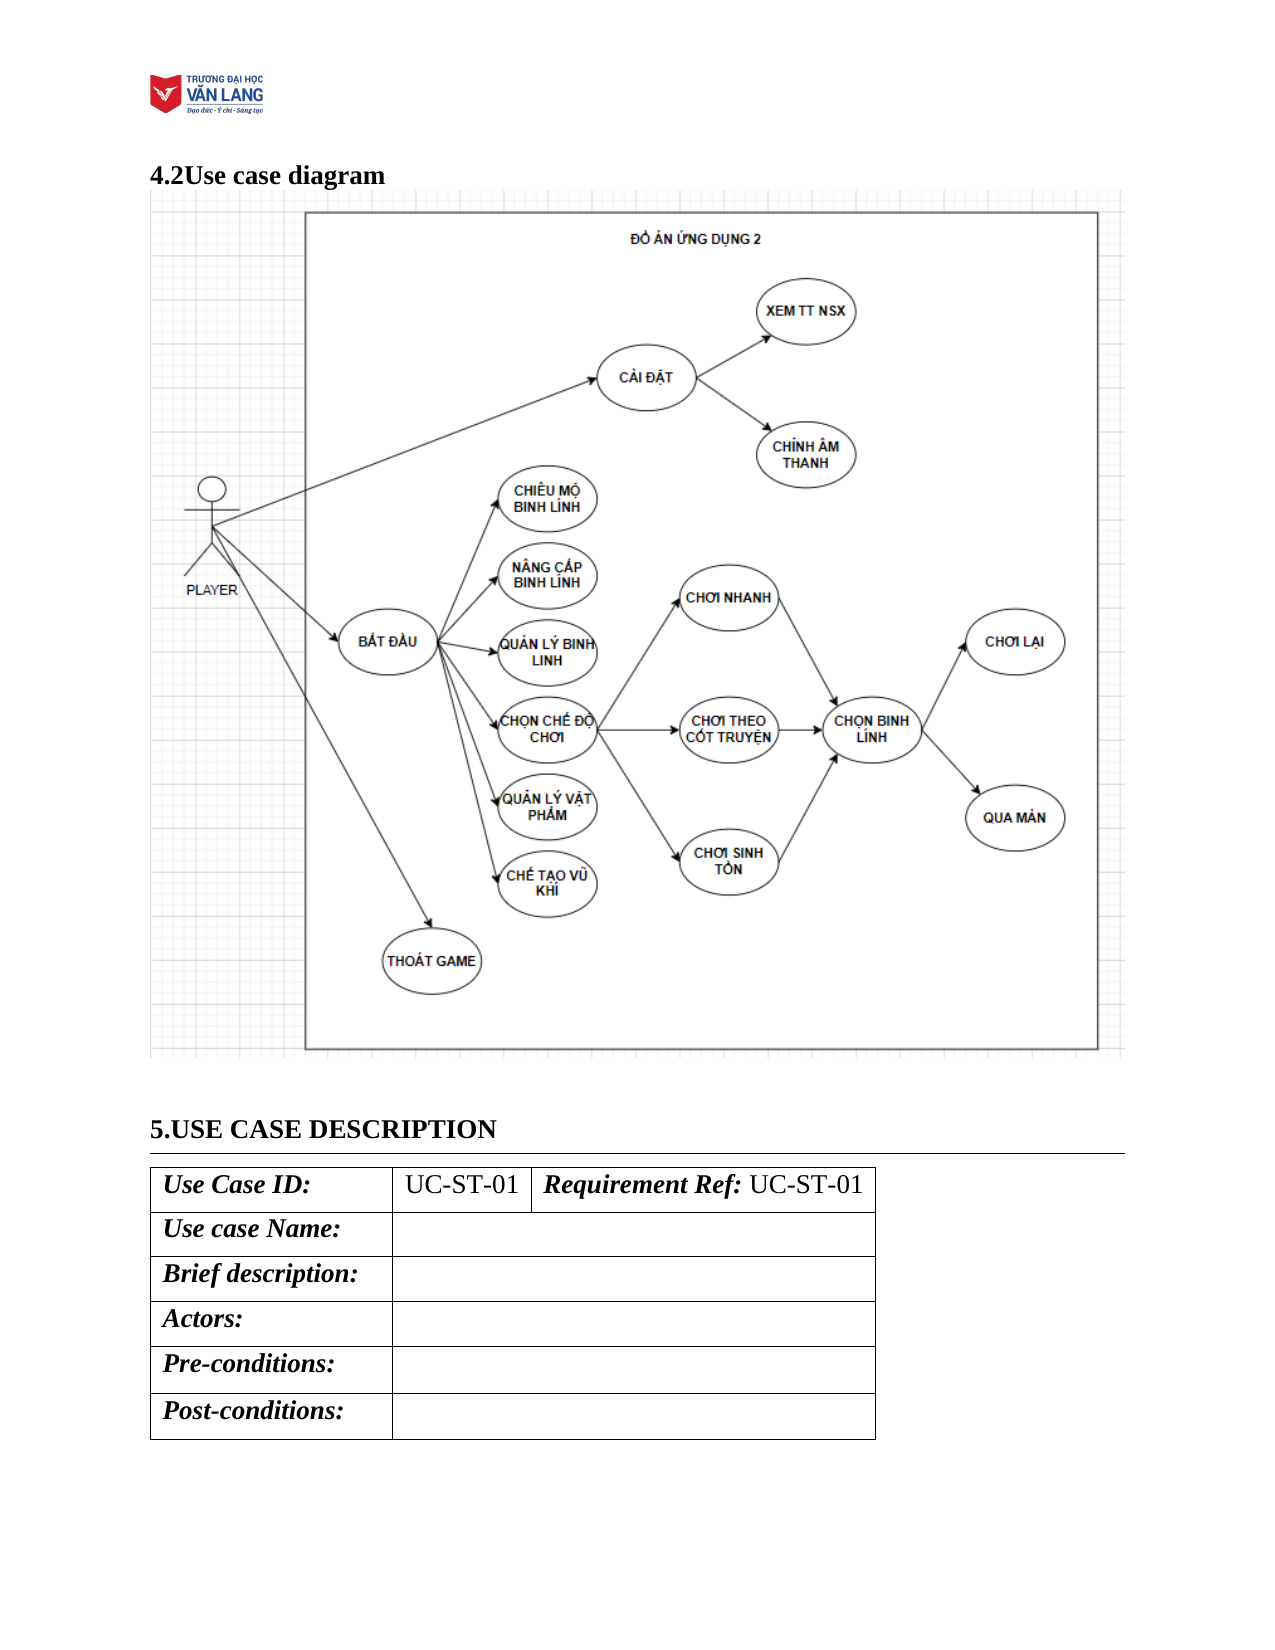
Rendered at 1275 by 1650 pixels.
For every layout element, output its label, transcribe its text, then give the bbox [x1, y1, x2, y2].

table_cell [393, 1347, 875, 1393]
table_header Requirement Ref: UC-ST-01 [532, 1168, 875, 1212]
table_header UC-ST-01 [393, 1168, 531, 1212]
table_cell Use case Name: [151, 1213, 392, 1256]
subtitle 4.2Use case diagram [150, 159, 1125, 190]
table_cell Pre-conditions: [151, 1347, 392, 1393]
table_cell [393, 1257, 875, 1301]
table_header Use Case ID: [151, 1168, 392, 1212]
table_cell [393, 1213, 875, 1256]
picture [150, 190, 1125, 1058]
table_cell Brief description: [151, 1257, 392, 1301]
table_cell Actors: [151, 1302, 392, 1346]
picture [150, 75, 263, 114]
table_cell [393, 1394, 875, 1439]
table_cell [393, 1302, 875, 1346]
subtitle 5.USE CASE DESCRIPTION [150, 1113, 1125, 1153]
table_cell Post-conditions: [151, 1394, 392, 1439]
